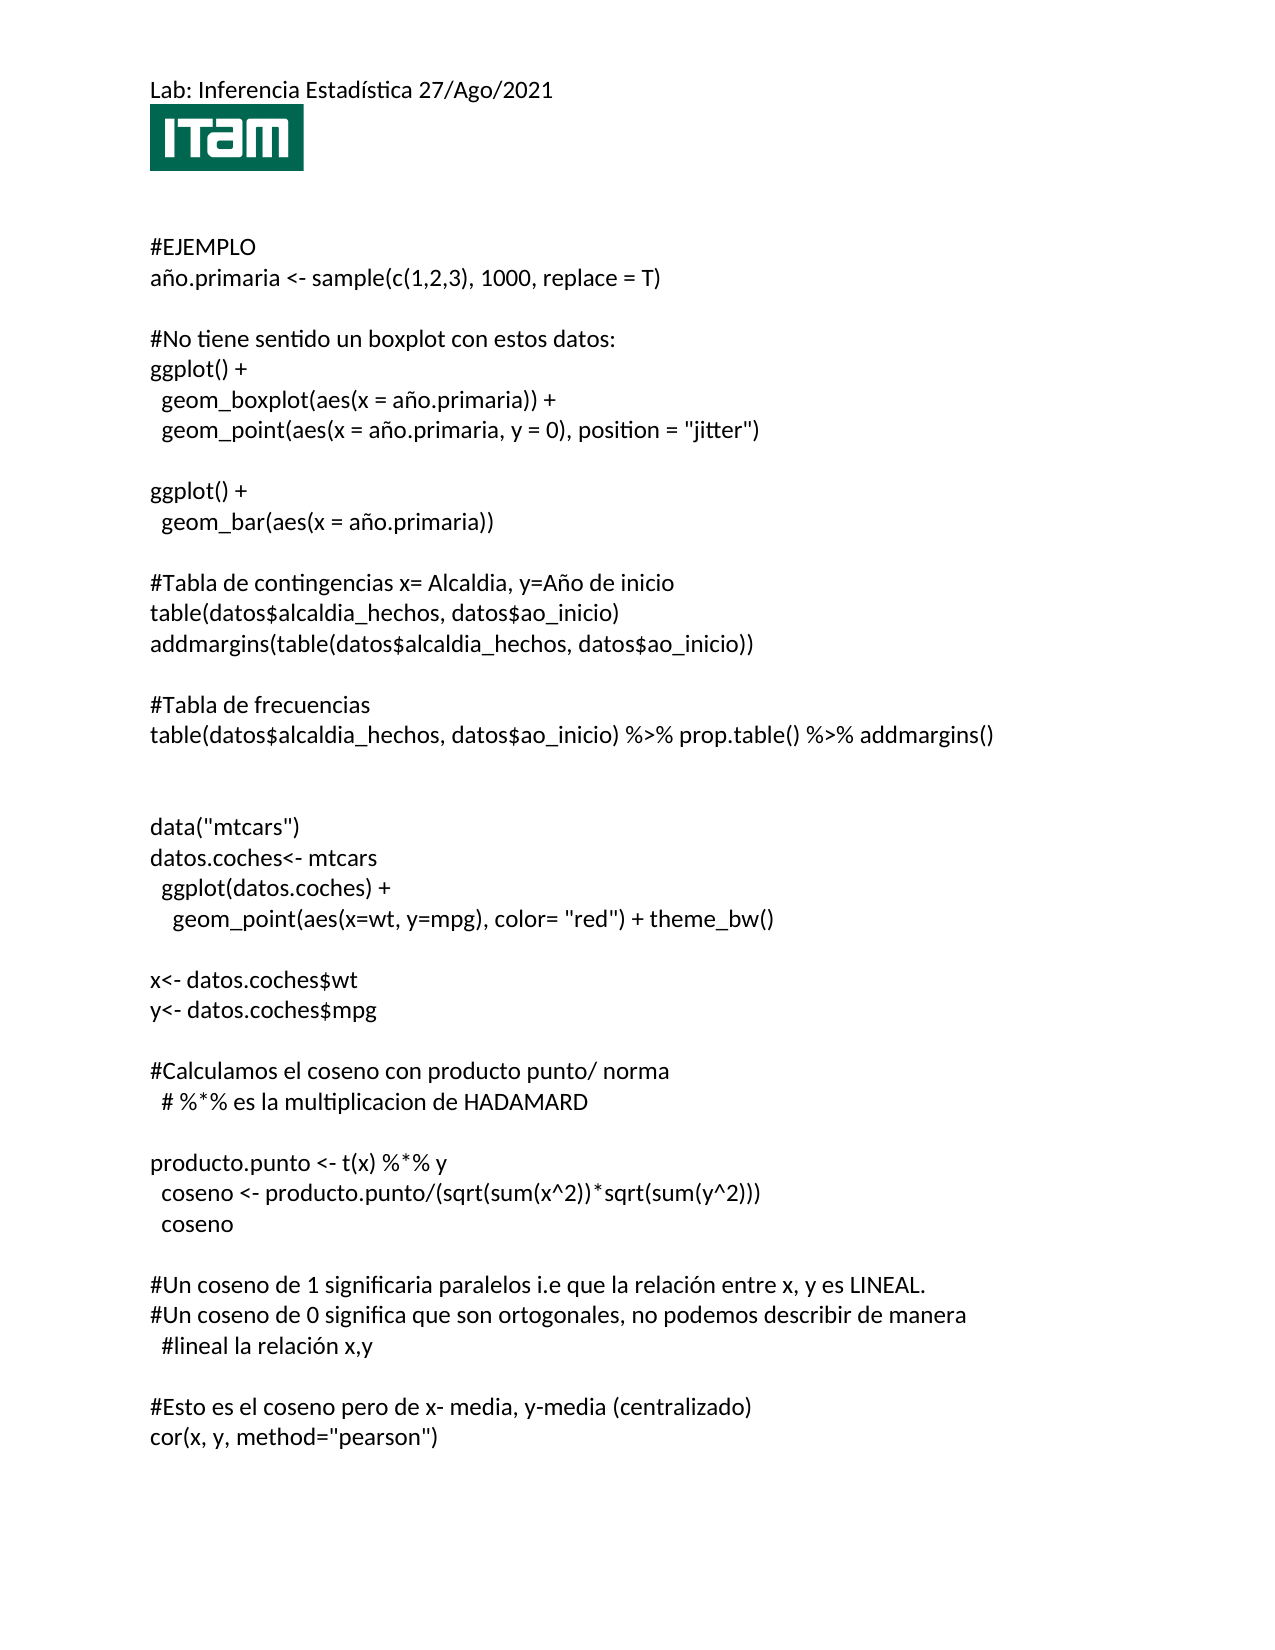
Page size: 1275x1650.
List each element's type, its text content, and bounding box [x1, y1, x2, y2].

text #No tiene sentido un boxplot con estos datos: [150, 323, 1125, 353]
text #Tabla de contingencias x= Alcaldia, y=Año de inicio [150, 567, 1125, 597]
text año.primaria <- sample(c(1,2,3), 1000, replace = T) [150, 262, 1125, 292]
text #Un coseno de 0 significa que son ortogonales, no podemos describir de manera [150, 1299, 1125, 1330]
text datos.coches<- mtcars [150, 842, 1125, 872]
text addmargins(table(datos$alcaldia_hechos, datos$ao_inicio)) [150, 628, 1125, 658]
text data("mtcars") [150, 811, 1125, 842]
text #Tabla de frecuencias [150, 689, 1125, 719]
text geom_boxplot(aes(x = año.primaria)) + [150, 384, 1125, 414]
text cor(x, y, method="pearson") [150, 1422, 1125, 1452]
text coseno <- producto.punto/(sqrt(sum(x^2))*sqrt(sum(y^2))) [150, 1177, 1125, 1208]
text table(datos$alcaldia_hechos, datos$ao_inicio) [150, 597, 1125, 628]
picture [150, 104, 304, 171]
text #Calculamos el coseno con producto punto/ norma [150, 1055, 1125, 1086]
text geom_bar(aes(x = año.primaria)) [150, 506, 1125, 536]
text #lineal la relación x,y [150, 1330, 1125, 1361]
text ggplot(datos.coches) + [150, 872, 1125, 903]
text # %*% es la multiplicacion de HADAMARD [150, 1086, 1125, 1116]
text ggplot() + [150, 475, 1125, 506]
text #Un coseno de 1 significaria paralelos i.e que la relación entre x, y es LINEAL. [150, 1269, 1125, 1299]
text x<- datos.coches$wt [150, 964, 1125, 994]
text table(datos$alcaldia_hechos, datos$ao_inicio) %>% prop.table() %>% addmargins() [150, 719, 1125, 750]
text coseno [150, 1208, 1125, 1238]
text producto.punto <- t(x) %*% y [150, 1147, 1125, 1177]
text geom_point(aes(x=wt, y=mpg), color= "red") + theme_bw() [150, 903, 1125, 933]
text y<- datos.coches$mpg [150, 994, 1125, 1025]
text geom_point(aes(x = año.primaria, y = 0), position = "jitter") [150, 414, 1125, 445]
text ggplot() + [150, 353, 1125, 384]
text #Esto es el coseno pero de x- media, y-media (centralizado) [150, 1391, 1125, 1422]
text #EJEMPLO [150, 231, 1125, 262]
